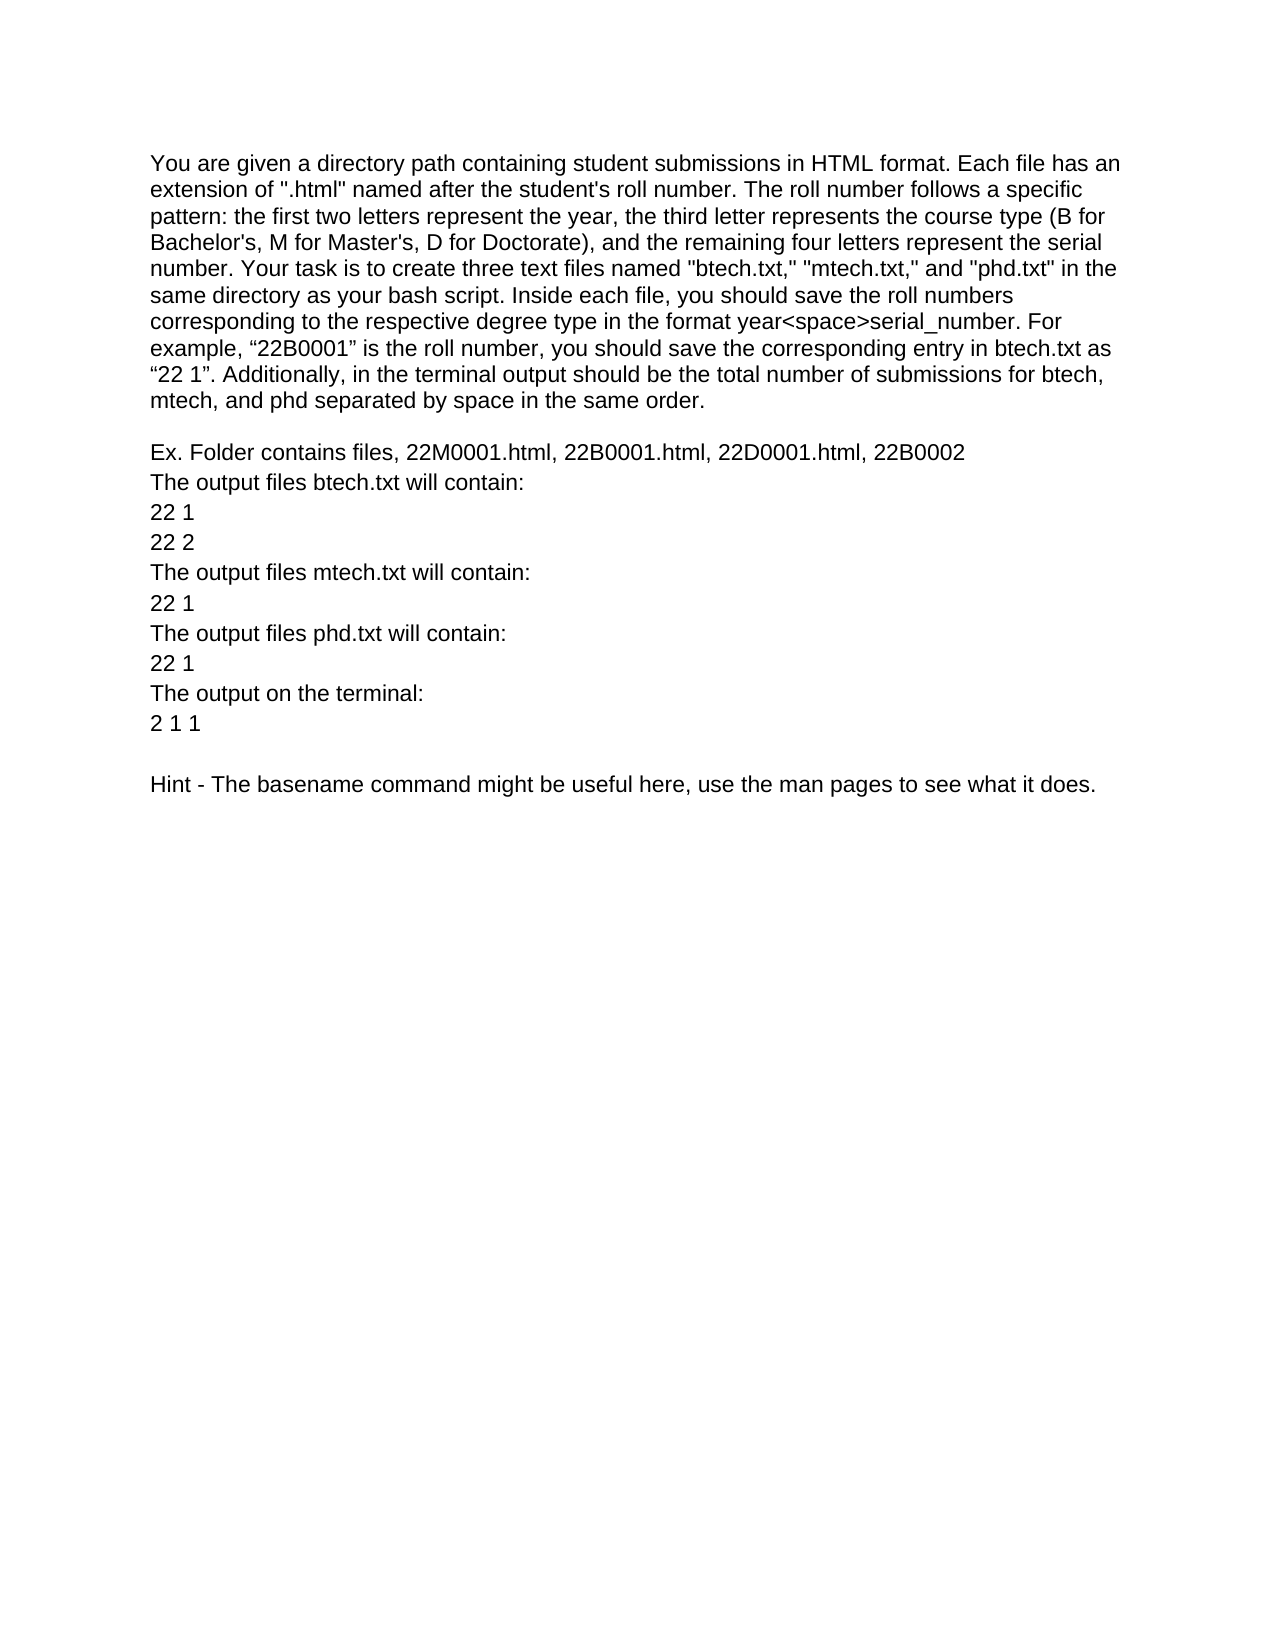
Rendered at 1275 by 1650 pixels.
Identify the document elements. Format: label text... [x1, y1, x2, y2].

text The output files phd.txt will contain: [150, 620, 1125, 646]
text The output files btech.txt will contain: [150, 469, 1125, 495]
text The output on the terminal: [150, 680, 1125, 707]
text Hint - The basename command might be useful here, use the man pages to see what it does. [150, 771, 1125, 797]
text 2 1 1 [150, 710, 1125, 737]
text 22 1 [150, 589, 1125, 616]
text 22 1 [150, 499, 1125, 525]
text 22 1 [150, 650, 1125, 676]
text The output files mtech.txt will contain: [150, 559, 1125, 586]
text Ex. Folder contains files, 22M0001.html, 22B0001.html, 22D0001.html, 22B0002 [150, 438, 1125, 465]
text 22 2 [150, 529, 1125, 556]
text You are given a directory path containing student submissions in HTML format. Each file has an extension of ".html" named after the student's roll number. The roll number follows a specific pattern: the first two letters represent the year, the third letter represents the course type (B for Bachelor's, M for Master's, D for Doctorate), and the remaining four letters represent the serial number. Your task is to create three text files named "btech.txt," "mtech.txt," and "phd.txt" in the same directory as your bash script. Inside each file, you should save the roll numbers corresponding to the respective degree type in the format year<space>serial_number. For example, “22B0001” is the roll number, you should save the corresponding entry in btech.txt as “22 1”. Additionally, in the terminal output should be the total number of submissions for btech, mtech, and phd separated by space in the same order. [150, 150, 1125, 413]
